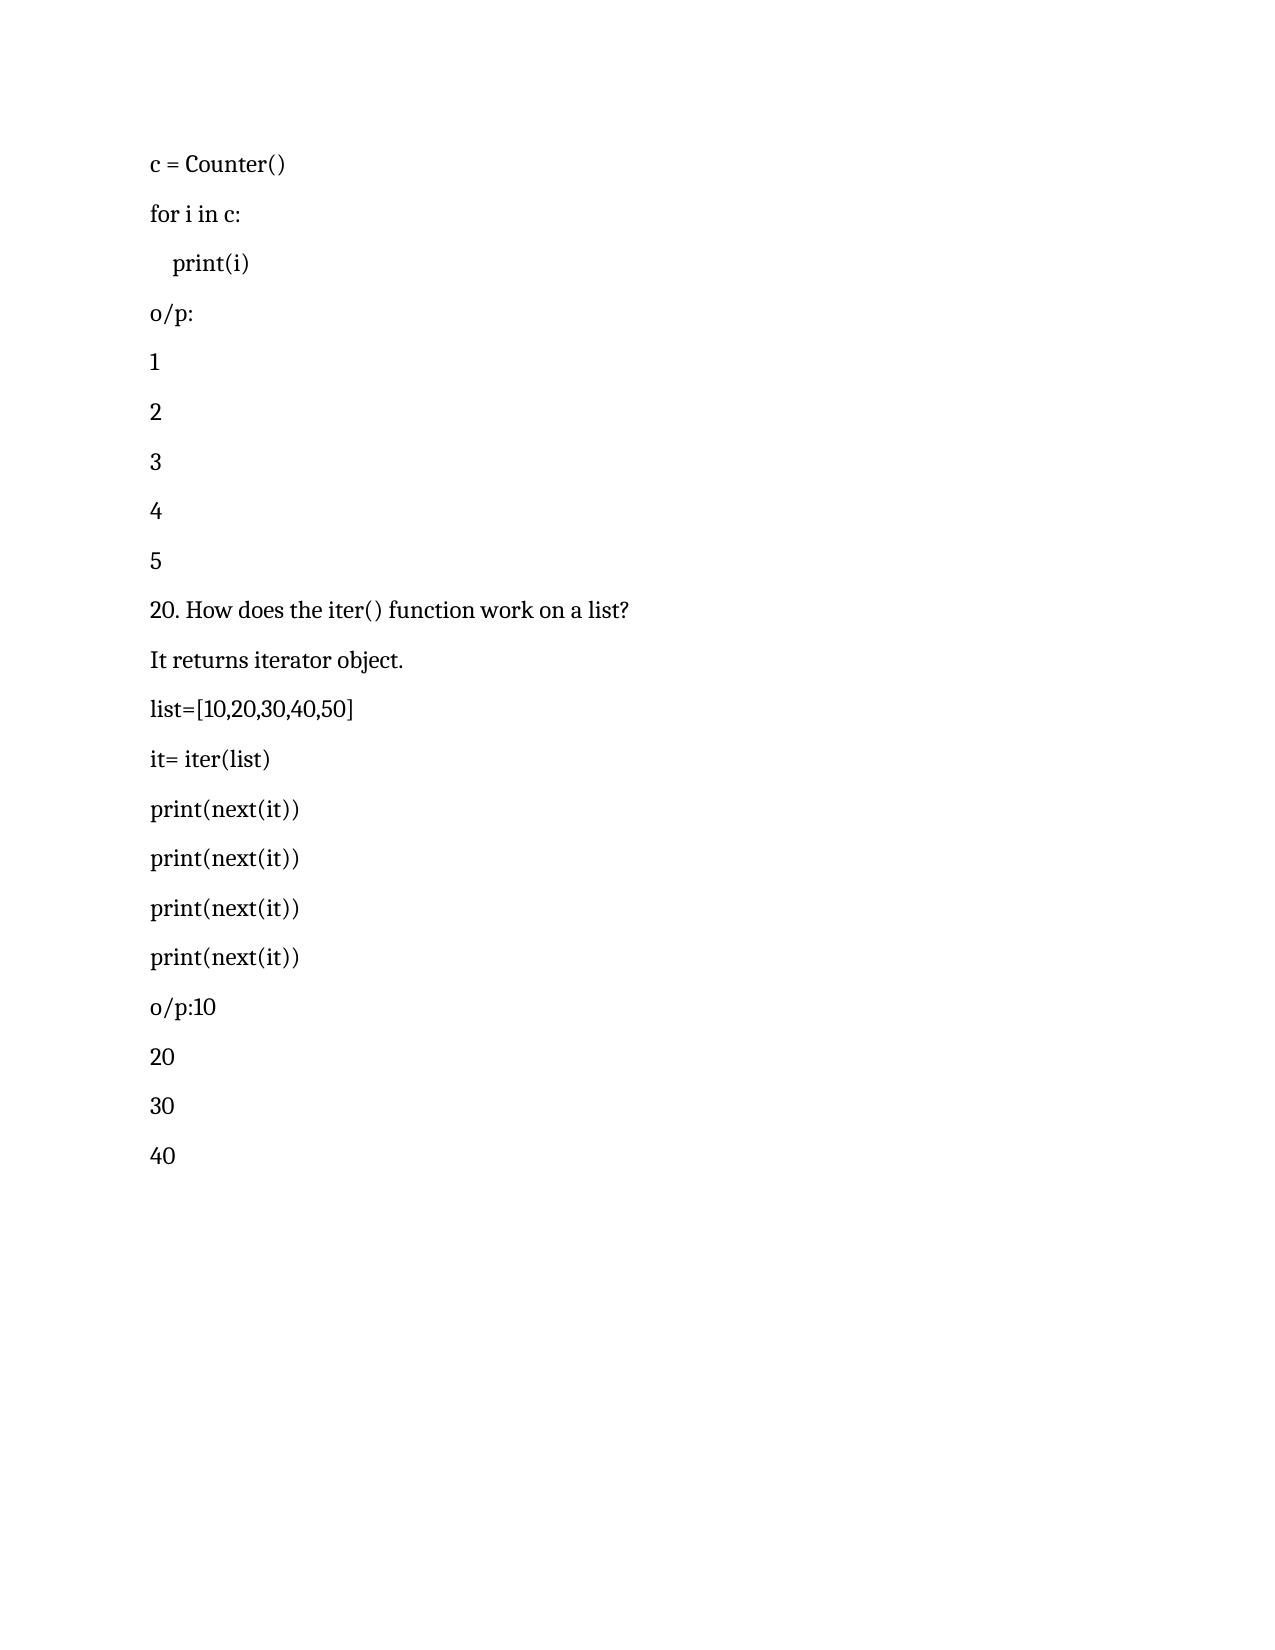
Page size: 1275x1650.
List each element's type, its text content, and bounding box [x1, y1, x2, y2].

text c = Counter() [150, 150, 1125, 179]
text it= iter(list) [150, 745, 1125, 774]
text 30 [150, 1092, 1125, 1121]
text list=[10,20,30,40,50] [150, 695, 1125, 724]
text print(next(it)) [150, 844, 1125, 873]
text print(next(it)) [150, 794, 1125, 823]
text 2 [150, 398, 1125, 427]
text 4 [150, 497, 1125, 526]
text print(next(it)) [150, 943, 1125, 972]
text 5 [150, 547, 1125, 575]
text 20 [150, 1042, 1125, 1071]
text print(next(it)) [150, 894, 1125, 922]
text for i in c: [150, 199, 1125, 228]
text 1 [150, 348, 1125, 377]
text 3 [150, 447, 1125, 476]
text print(i) [150, 249, 1125, 278]
text o/p:10 [150, 993, 1125, 1022]
text o/p: [150, 299, 1125, 327]
text 20. How does the iter() function work on a list? [150, 596, 1125, 625]
text 40 [150, 1142, 1125, 1170]
text It returns iterator object. [150, 646, 1125, 674]
